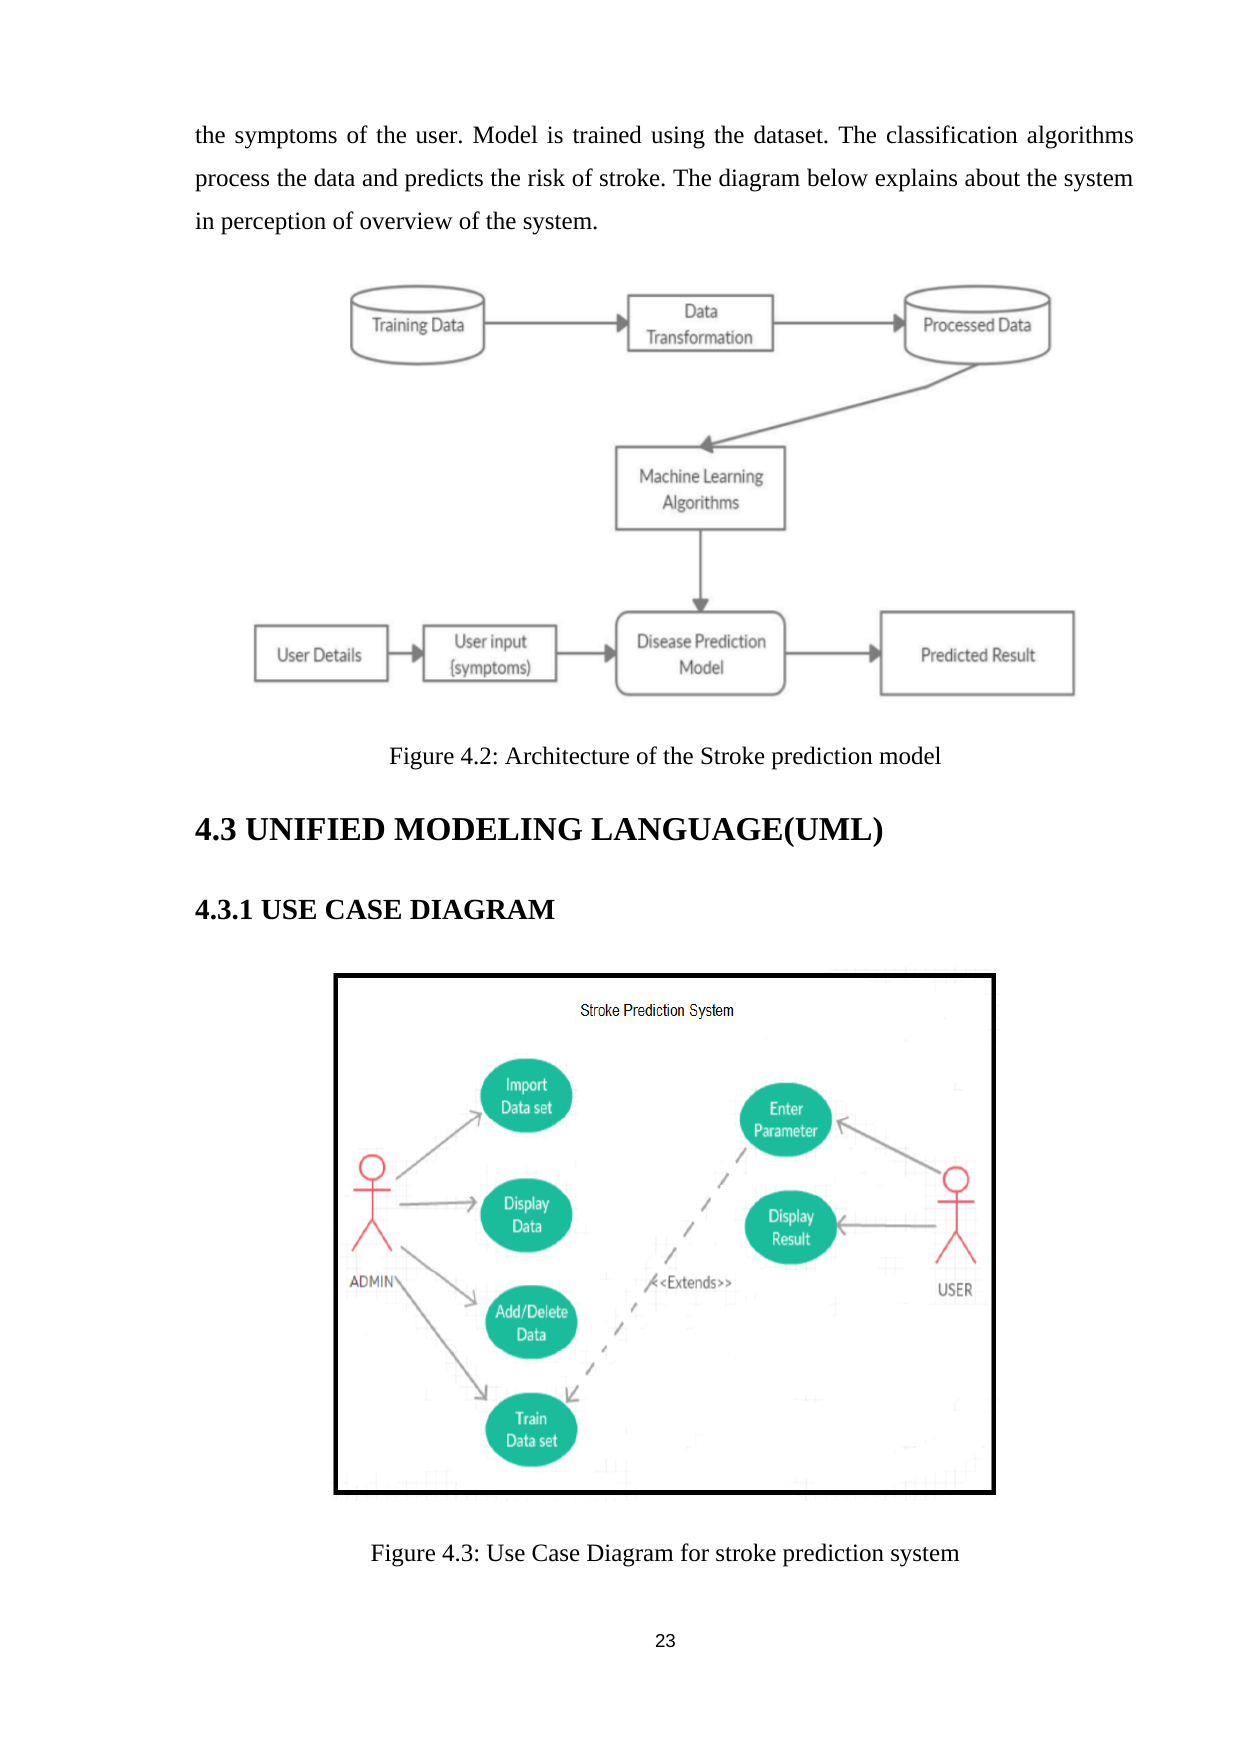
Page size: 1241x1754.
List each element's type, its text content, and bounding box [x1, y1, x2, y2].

text Figure 4.2: Architecture of the Stroke prediction model [195, 741, 1135, 770]
text 4.3.1 USE CASE DIAGRAM [195, 892, 1135, 925]
picture [329, 967, 1001, 1501]
picture [245, 274, 1085, 703]
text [195, 120, 1135, 235]
text Figure 4.3: Use Case Diagram for stroke prediction system [195, 1538, 1135, 1567]
text 4.3 UNIFIED MODELING LANGUAGE(UML) [195, 809, 1135, 848]
